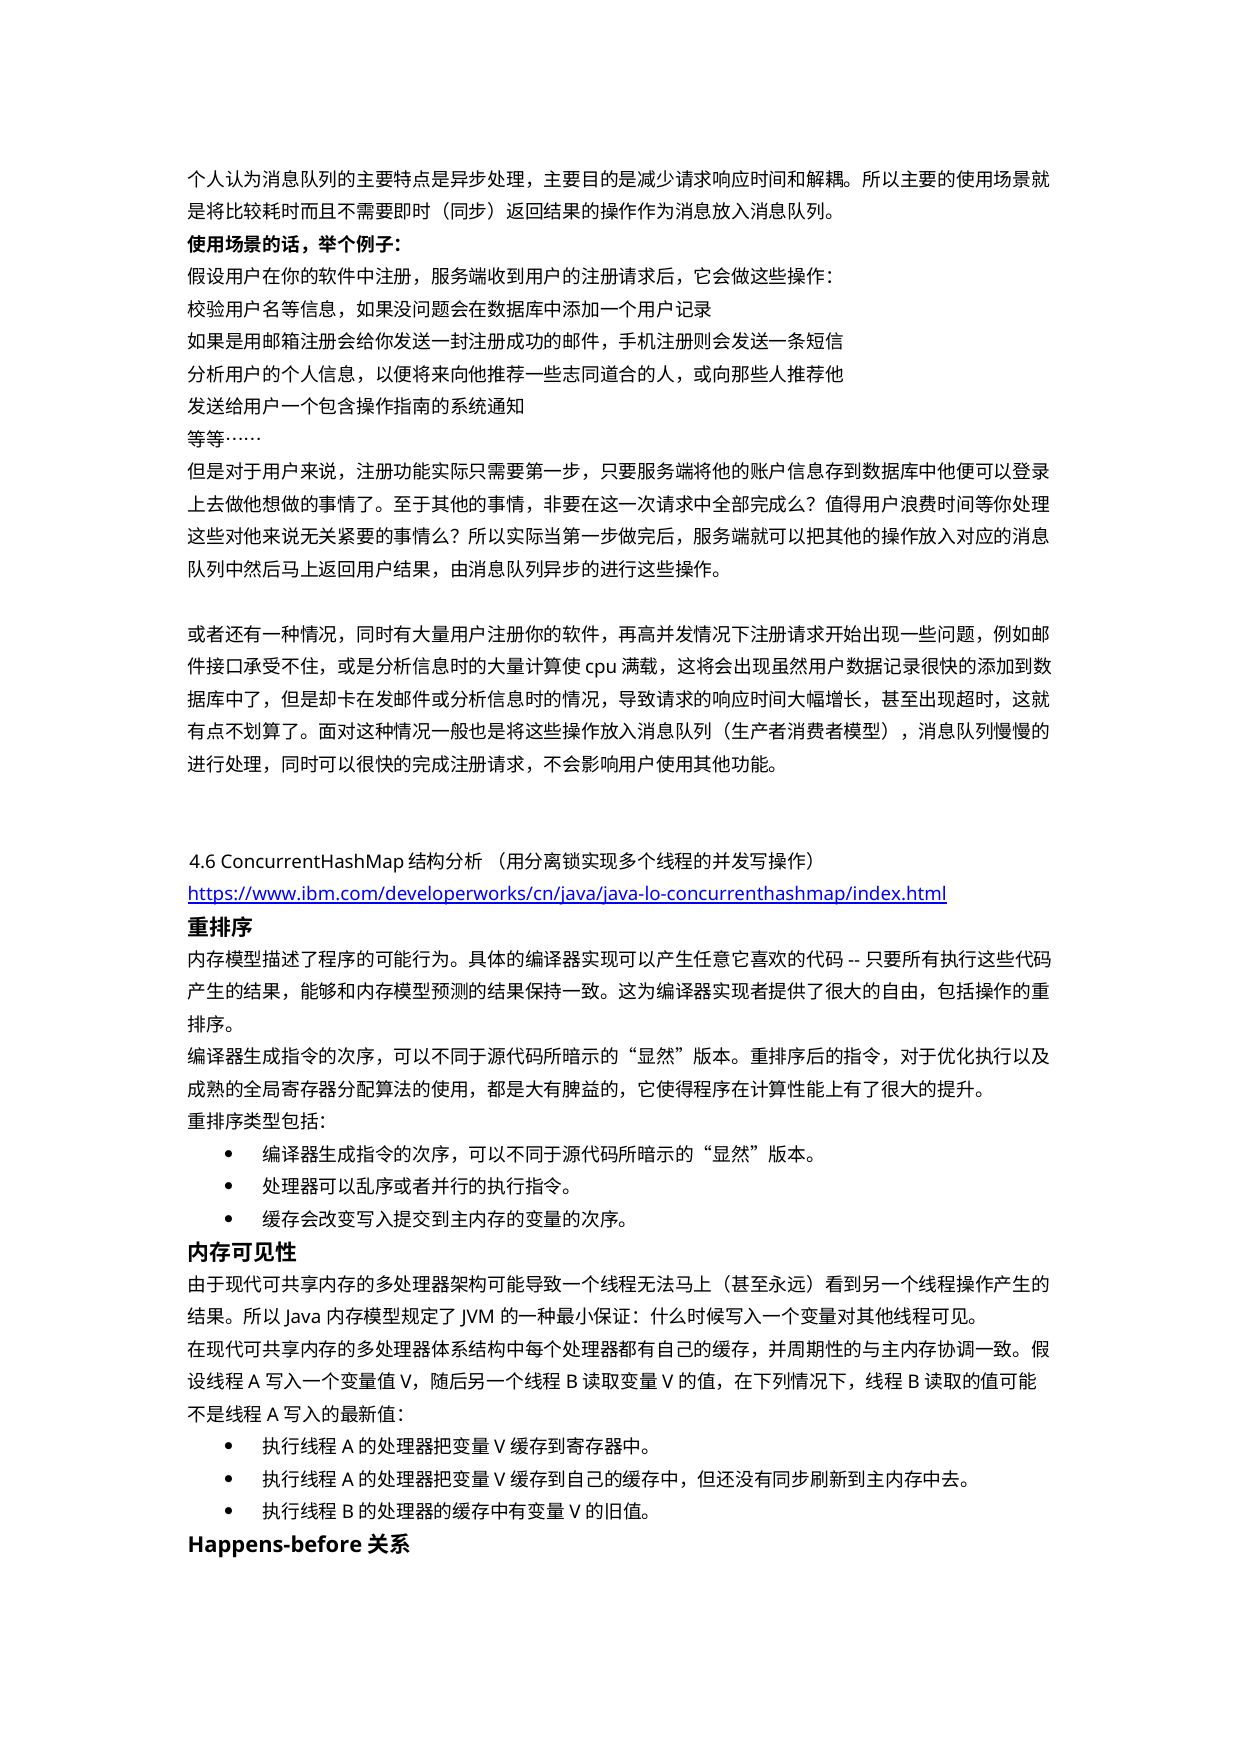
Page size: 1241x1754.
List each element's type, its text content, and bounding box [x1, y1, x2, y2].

text 编译器生成指令的次序，可以不同于源代码所暗示的“显然”版本。重排序后的指令，对于优化执行以及成熟的全局寄存器分配算法的使用，都是大有脾益的，它使得程序在计算性能上有了很大的提升。 [187, 1039, 1053, 1104]
text 重排序 [187, 909, 1053, 942]
text 分析用户的个人信息，以便将来向他推荐一些志同道合的人，或向那些人推荐他 [187, 357, 1053, 389]
list 执行线程 B 的处理器的缓存中有变量 V 的旧值。 [225, 1494, 1053, 1527]
text 校验用户名等信息，如果没问题会在数据库中添加一个用户记录 [187, 292, 1053, 324]
text 使用场景的话，举个例子： [187, 227, 1053, 259]
list 执行线程 A 的处理器把变量 V 缓存到寄存器中。 [225, 1429, 1053, 1462]
list 执行线程 A 的处理器把变量 V 缓存到自己的缓存中，但还没有同步刷新到主内存中去。 [225, 1462, 1053, 1494]
text 在现代可共享内存的多处理器体系结构中每个处理器都有自己的缓存，并周期性的与主内存协调一致。假设线程 A 写入一个变量值 V，随后另一个线程 B 读取变量 V 的值，在下列情况下，线程 B 读取的值可能不是线程 A 写入的最新值： [187, 1332, 1053, 1429]
text 内存可见性 [187, 1234, 1053, 1267]
text https://www.ibm.com/developerworks/cn/java/java-lo-concurrenthashmap/index.html [187, 877, 1053, 909]
list 处理器可以乱序或者并行的执行指令。 [225, 1169, 1053, 1202]
text 个人认为消息队列的主要特点是异步处理，主要目的是减少请求响应时间和解耦。所以主要的使用场景就是将比较耗时而且不需要即时（同步）返回结果的操作作为消息放入消息队列。 [187, 162, 1053, 227]
text 内存模型描述了程序的可能行为。具体的编译器实现可以产生任意它喜欢的代码 -- 只要所有执行这些代码产生的结果，能够和内存模型预测的结果保持一致。这为编译器实现者提供了很大的自由，包括操作的重排序。 [187, 942, 1053, 1039]
text 假设用户在你的软件中注册，服务端收到用户的注册请求后，它会做这些操作： [187, 259, 1053, 292]
text 发送给用户一个包含操作指南的系统通知 [187, 389, 1053, 422]
text Happens-before 关系 [187, 1527, 1053, 1559]
text 但是对于用户来说，注册功能实际只需要第一步，只要服务端将他的账户信息存到数据库中他便可以登录上去做他想做的事情了。至于其他的事情，非要在这一次请求中全部完成么？值得用户浪费时间等你处理这些对他来说无关紧要的事情么？所以实际当第一步做完后，服务端就可以把其他的操作放入对应的消息队列中然后马上返回用户结果，由消息队列异步的进行这些操作。 [187, 454, 1053, 584]
text 由于现代可共享内存的多处理器架构可能导致一个线程无法马上（甚至永远）看到另一个线程操作产生的结果。所以 Java 内存模型规定了 JVM 的一种最小保证：什么时候写入一个变量对其他线程可见。 [187, 1267, 1053, 1332]
text 重排序类型包括： [187, 1104, 1053, 1137]
text 等等…… [187, 422, 1053, 454]
list 缓存会改变写入提交到主内存的变量的次序。 [225, 1202, 1053, 1234]
list 编译器生成指令的次序，可以不同于源代码所暗示的“显然”版本。 [225, 1137, 1053, 1169]
text 如果是用邮箱注册会给你发送一封注册成功的邮件，手机注册则会发送一条短信 [187, 324, 1053, 357]
text 或者还有一种情况，同时有大量用户注册你的软件，再高并发情况下注册请求开始出现一些问题，例如邮件接口承受不住，或是分析信息时的大量计算使cpu满载，这将会出现虽然用户数据记录很快的添加到数据库中了，但是却卡在发邮件或分析信息时的情况，导致请求的响应时间大幅增长，甚至出现超时，这就有点不划算了。面对这种情况一般也是将这些操作放入消息队列（生产者消费者模型），消息队列慢慢的进行处理，同时可以很快的完成注册请求，不会影响用户使用其他功能。 [187, 617, 1053, 779]
text 4.6 ConcurrentHashMap结构分析 （用分离锁实现多个线程的并发写操作） [187, 844, 1053, 877]
